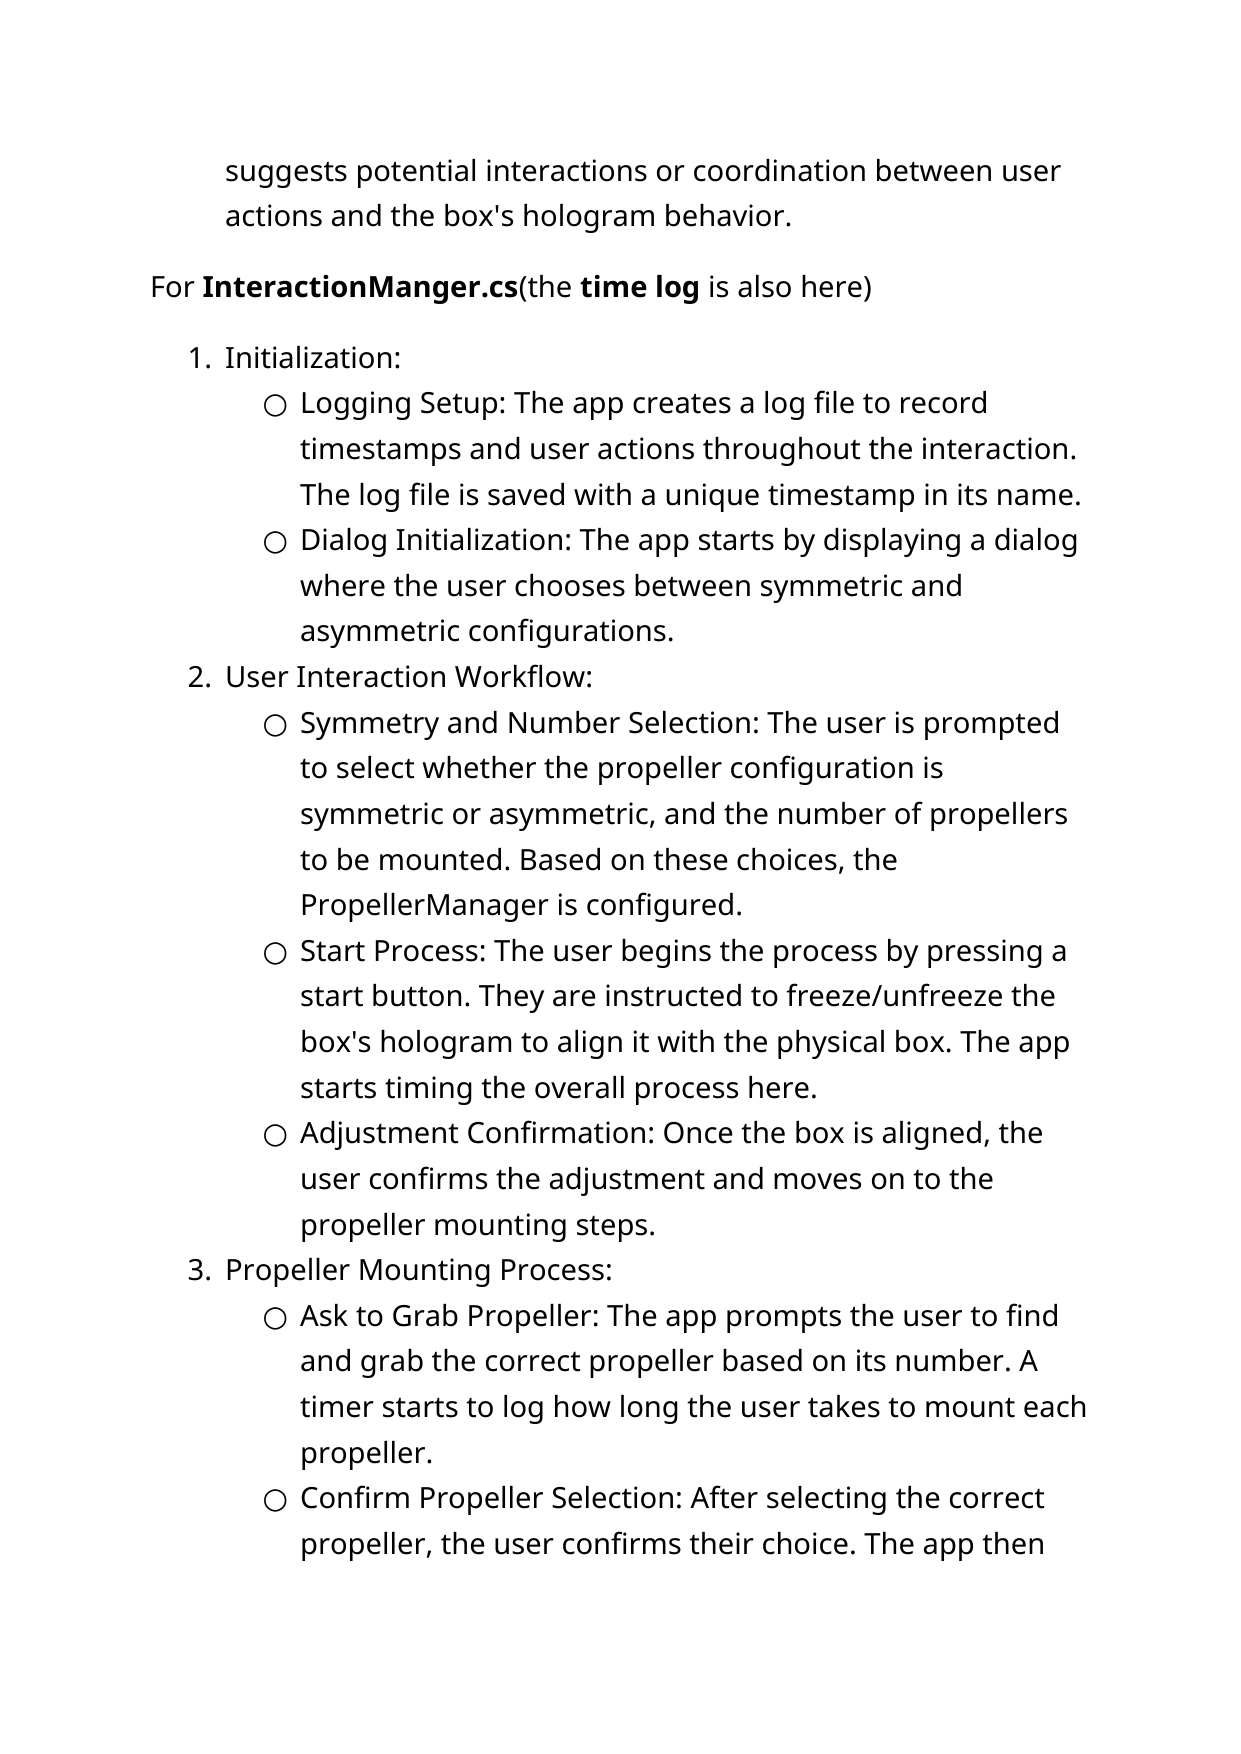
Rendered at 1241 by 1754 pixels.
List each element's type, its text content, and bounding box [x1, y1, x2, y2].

list Start Process: The user begins the process by pressing a start button. They are instructed to freeze/unfreeze the box's hologram to align it with the physical box. The app starts timing the overall process here. [262, 930, 1090, 1107]
list Logging Setup: The app creates a log file to record timestamps and user actions throughout the interaction. The log file is saved with a unique timestamp in its name. [262, 382, 1090, 513]
list Symmetry and Number Selection: The user is prompted to select whether the propeller configuration is symmetric or asymmetric, and the number of propellers to be mounted. Based on these choices, the PropellerManager is configured. [262, 702, 1090, 924]
list Propeller Mounting Process: [187, 1249, 1090, 1289]
list Dialog Initialization: The app starts by displaying a dialog where the user chooses between symmetric and asymmetric configurations. [262, 519, 1090, 650]
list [262, 1477, 1090, 1563]
text For InteractionManger.cs(the time log is also here) [150, 266, 1090, 306]
list User Interaction Workflow: [187, 656, 1090, 696]
list Initialization: [187, 337, 1090, 377]
list Adjustment Confirmation: Once the box is aligned, the user confirms the adjustment and moves on to the propeller mounting steps. [262, 1112, 1090, 1243]
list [187, 150, 1090, 235]
list Ask to Grab Propeller: The app prompts the user to find and grab the correct propeller based on its number. A timer starts to log how long the user takes to mount each propeller. [262, 1295, 1090, 1472]
